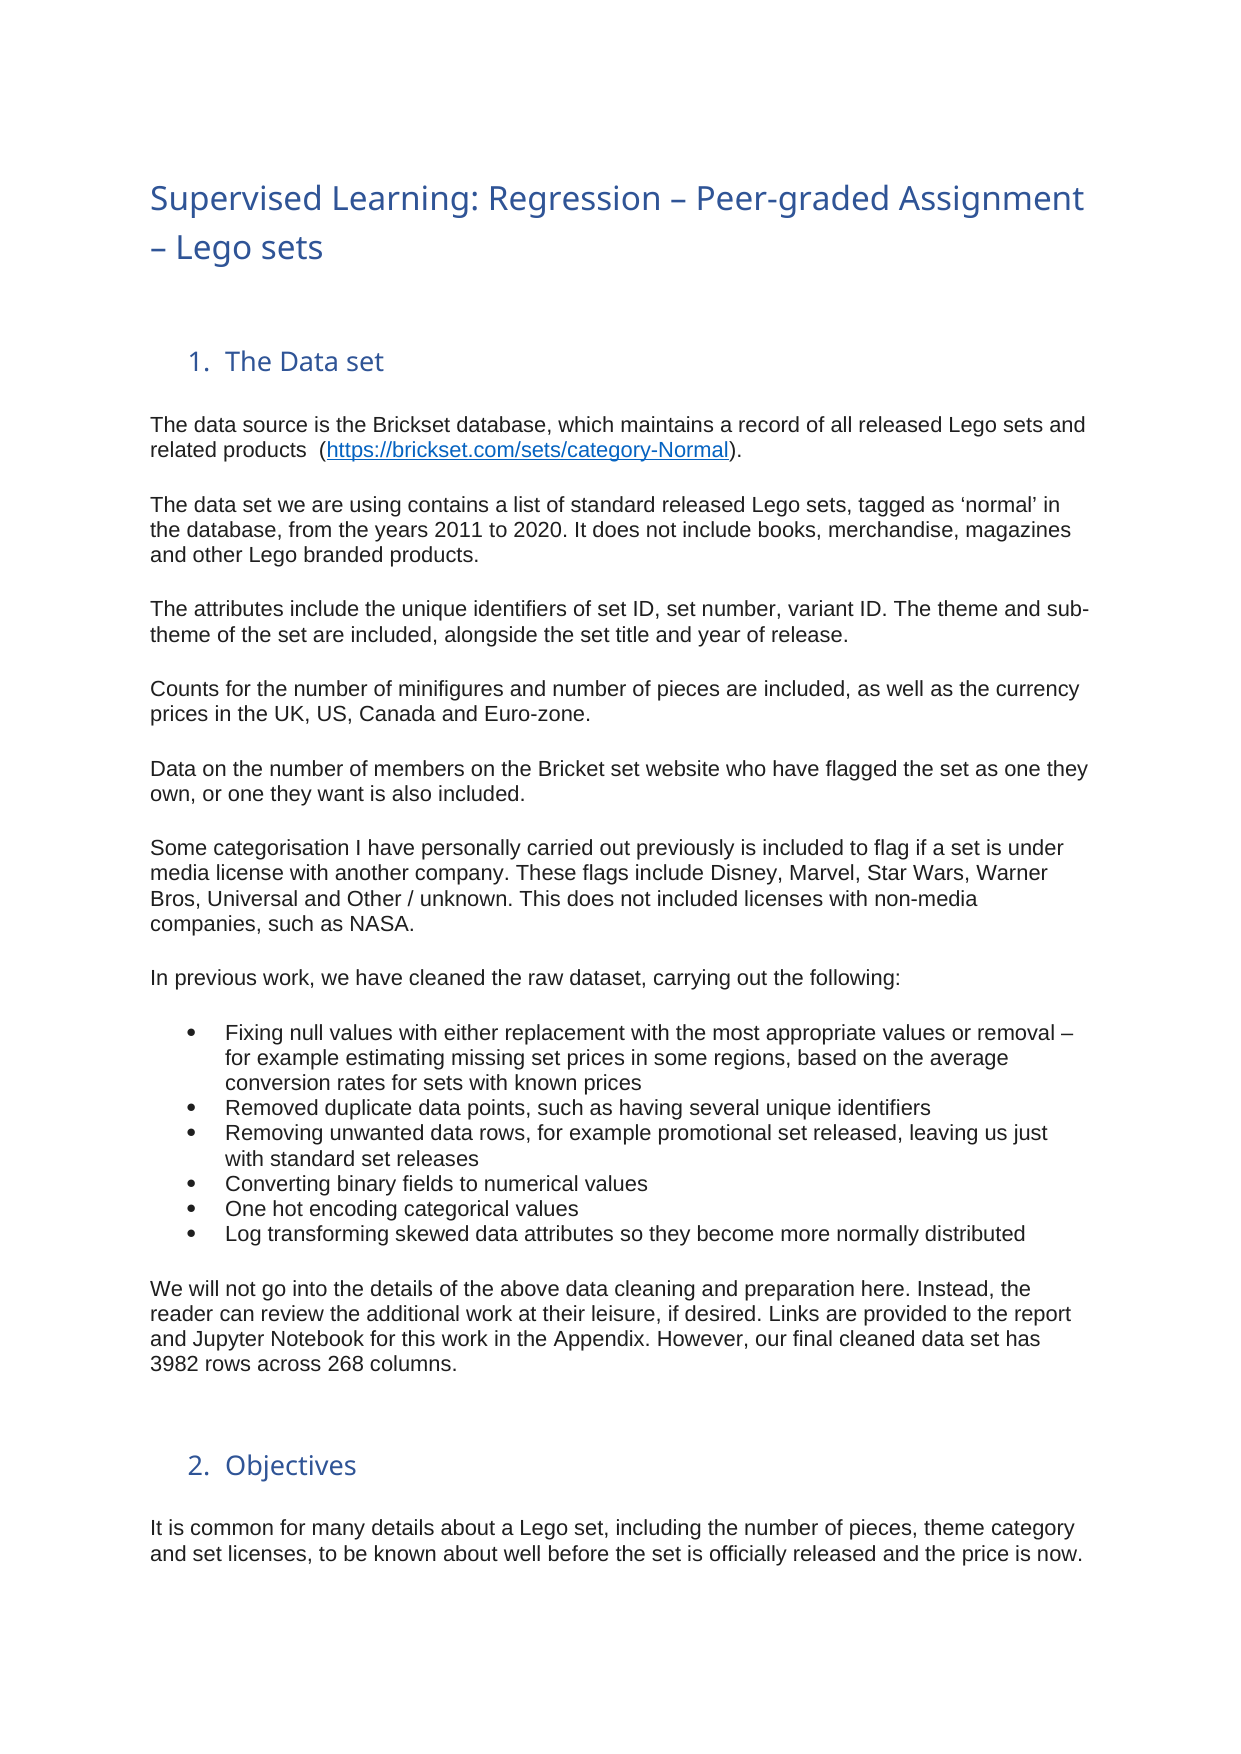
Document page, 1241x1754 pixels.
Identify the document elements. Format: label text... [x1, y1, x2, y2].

text It is common for many details about a Lego set, including the number of pieces, theme category and set licenses, to be known about well before the set is officially released and the price is now. [150, 1515, 1090, 1566]
text The data source is the Brickset database, which maintains a record of all released Lego sets and related products (https://brickset.com/sets/category-Normal). [150, 412, 1090, 462]
list Log transforming skewed data attributes so they become more normally distributed [187, 1221, 1090, 1246]
list Fixing null values with either replacement with the most appropriate values or removal – for example estimating missing set prices in some regions, based on the average conversion rates for sets with known prices [187, 1019, 1090, 1095]
list Converting binary fields to numerical values [187, 1171, 1090, 1196]
subtitle Objectives [187, 1446, 1090, 1483]
text Counts for the number of minifigures and number of pieces are included, as well as the currency prices in the UK, US, Canada and Euro-zone. [150, 676, 1090, 726]
text The data set we are using contains a list of standard released Lego sets, tagged as ‘normal’ in the database, from the years 2011 to 2020. It does not include books, merchandise, magazines and other Lego branded products. [150, 491, 1090, 567]
subtitle Supervised Learning: Regression – Peer-graded Assignment – Lego sets [150, 175, 1090, 269]
text The attributes include the unique identifiers of set ID, set number, variant ID. The theme and sub-theme of the set are included, alongside the set title and year of release. [150, 596, 1090, 647]
list One hot encoding categorical values [187, 1196, 1090, 1221]
text Some categorisation I have personally carried out previously is included to flag if a set is under media license with another company. These flags include Disney, Marvel, Star Wars, Warner Bros, Universal and Other / unknown. This does not included licenses with non-media companies, such as NASA. [150, 835, 1090, 936]
list Removed duplicate data points, such as having several unique identifiers [187, 1095, 1090, 1120]
subtitle The Data set [187, 343, 1090, 380]
text Data on the number of members on the Bricket set website who have flagged the set as one they own, or one they want is also included. [150, 755, 1090, 806]
text In previous work, we have cleaned the raw dataset, carrying out the following: [150, 965, 1090, 990]
text We will not go into the details of the above data cleaning and preparation here. Instead, the reader can review the additional work at their leisure, if desired. Links are provided to the report and Jupyter Notebook for this work in the Appendix. However, our final cleaned data set has 3982 rows across 268 columns. [150, 1275, 1090, 1376]
list Removing unwanted data rows, for example promotional set released, leaving us just with standard set releases [187, 1120, 1090, 1171]
